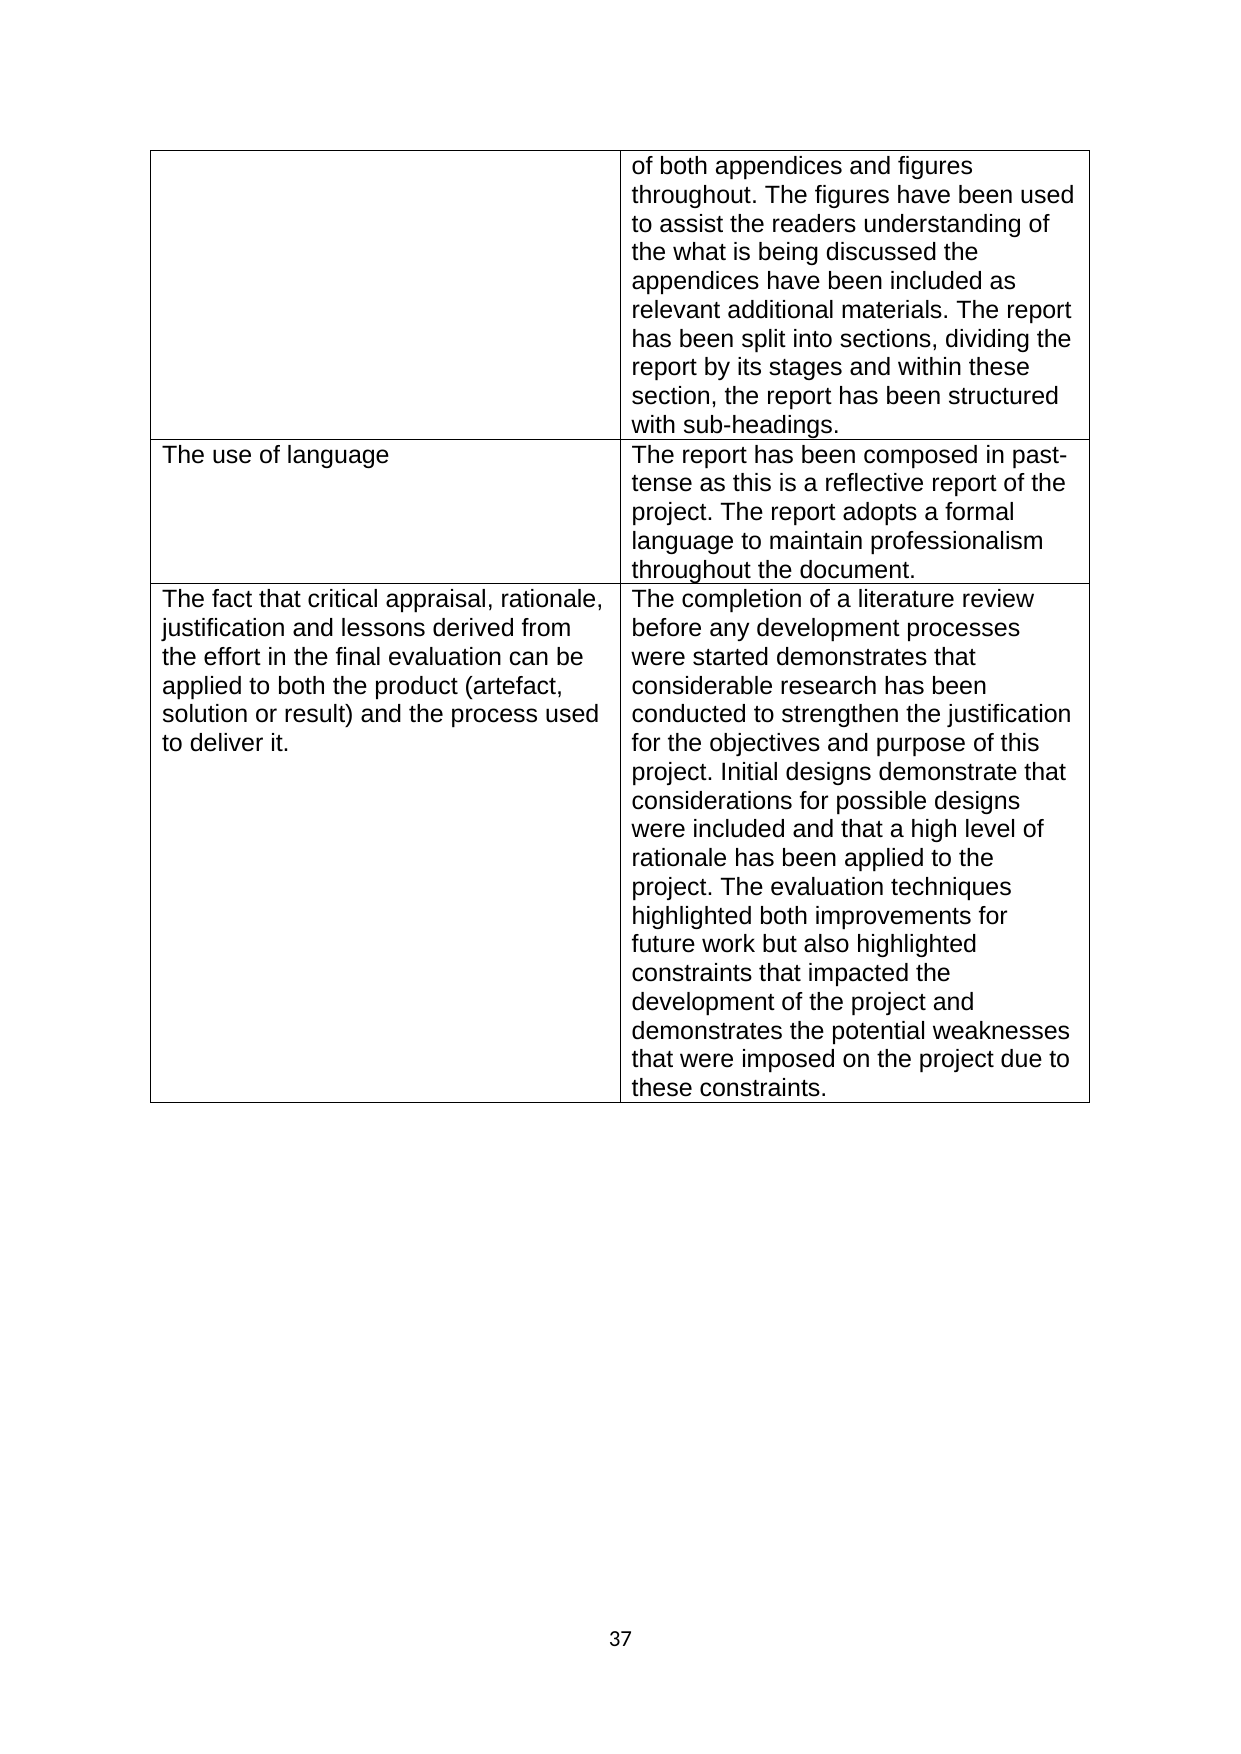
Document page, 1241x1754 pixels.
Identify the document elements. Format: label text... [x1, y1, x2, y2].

table_cell The use of language [151, 440, 620, 583]
table_cell The fact that critical appraisal, rationale, justification and lessons derived from the effort in the final evaluation can be applied to both the product (artefact, solution or result) and the process used to deliver it. [151, 584, 620, 1102]
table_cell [621, 151, 1089, 438]
table_cell The completion of a literature review before any development processes were started demonstrates that considerable research has been conducted to strengthen the justification for the objectives and purpose of this project. Initial designs demonstrate that considerations for possible designs were included and that a high level of rationale has been applied to the project. The evaluation techniques highlighted both improvements for future work but also highlighted constraints that impacted the development of the project and demonstrates the potential weaknesses that were imposed on the project due to these constraints. [621, 584, 1089, 1102]
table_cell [151, 151, 620, 438]
table_cell The report has been composed in past-tense as this is a reflective report of the project. The report adopts a formal language to maintain professionalism throughout the document. [621, 440, 1089, 583]
